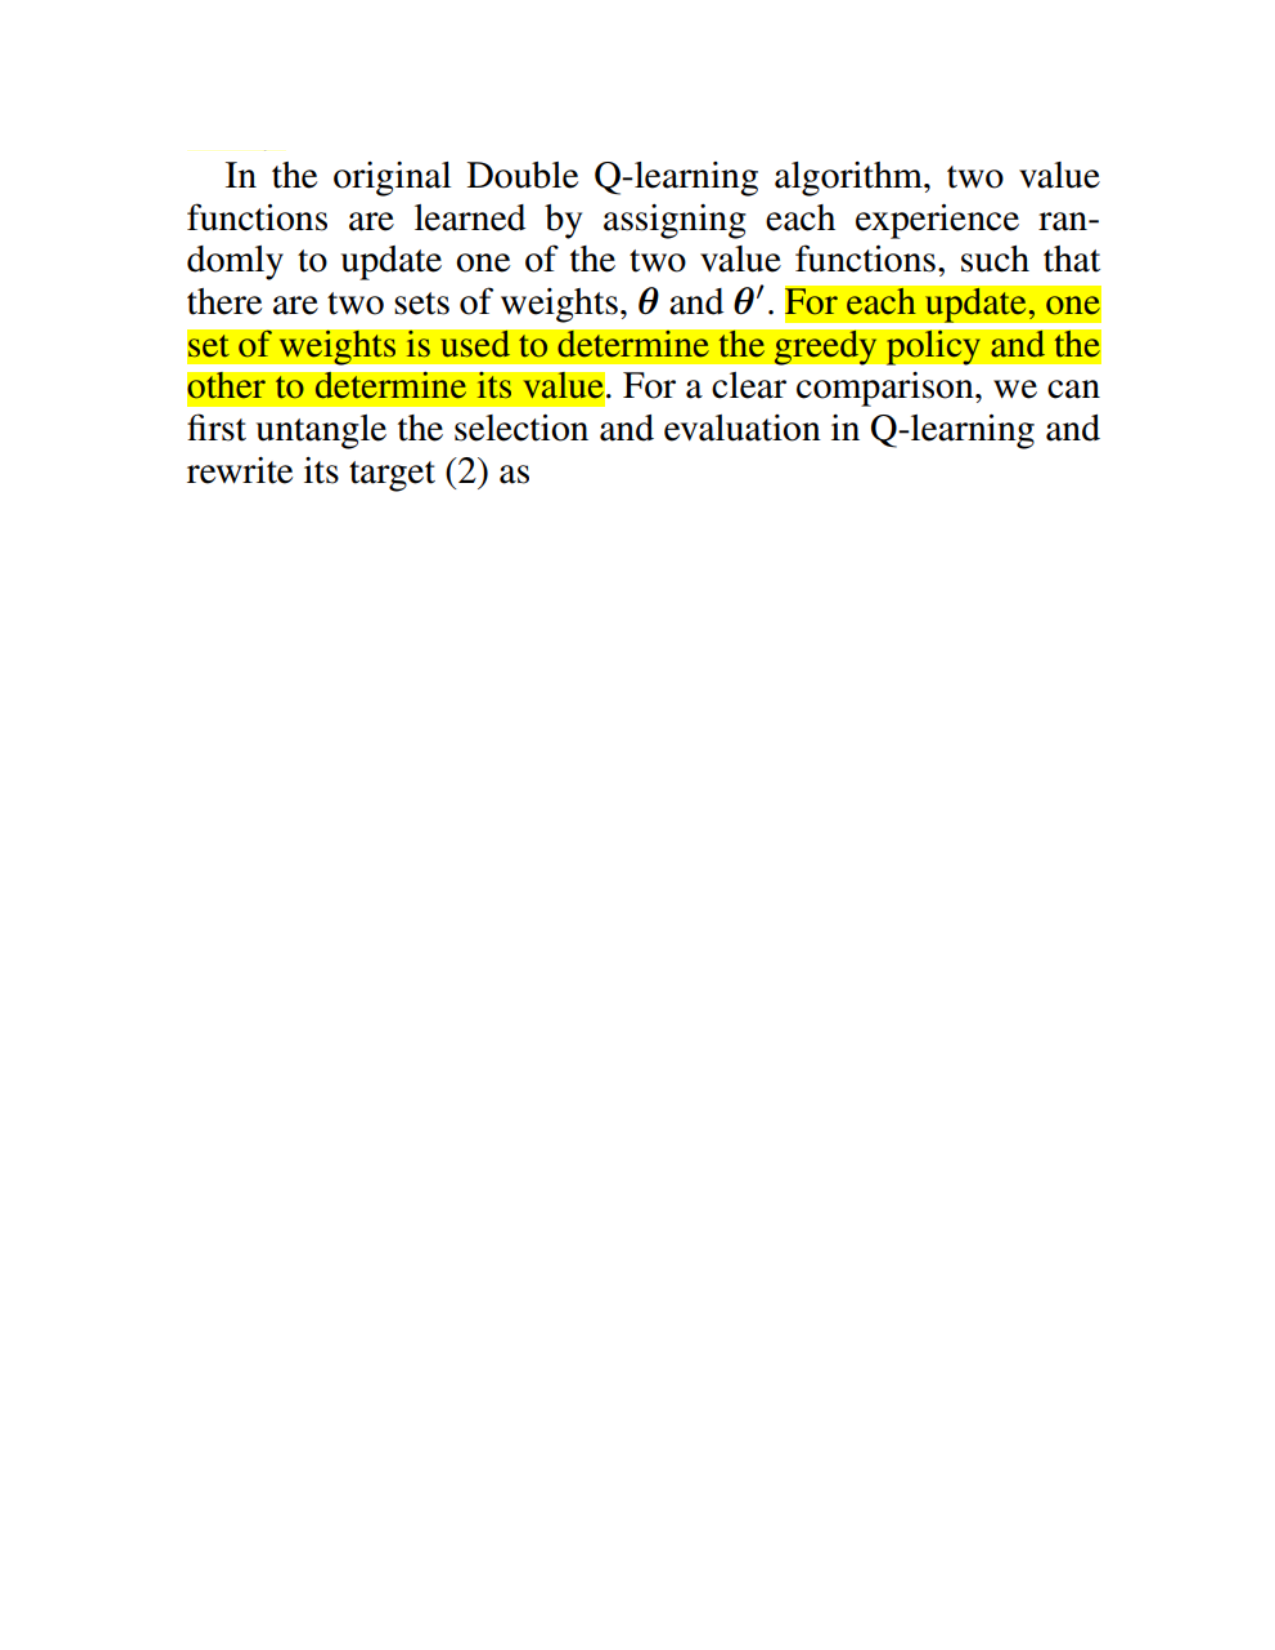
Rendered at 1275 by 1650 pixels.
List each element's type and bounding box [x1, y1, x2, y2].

picture [150, 150, 1125, 496]
